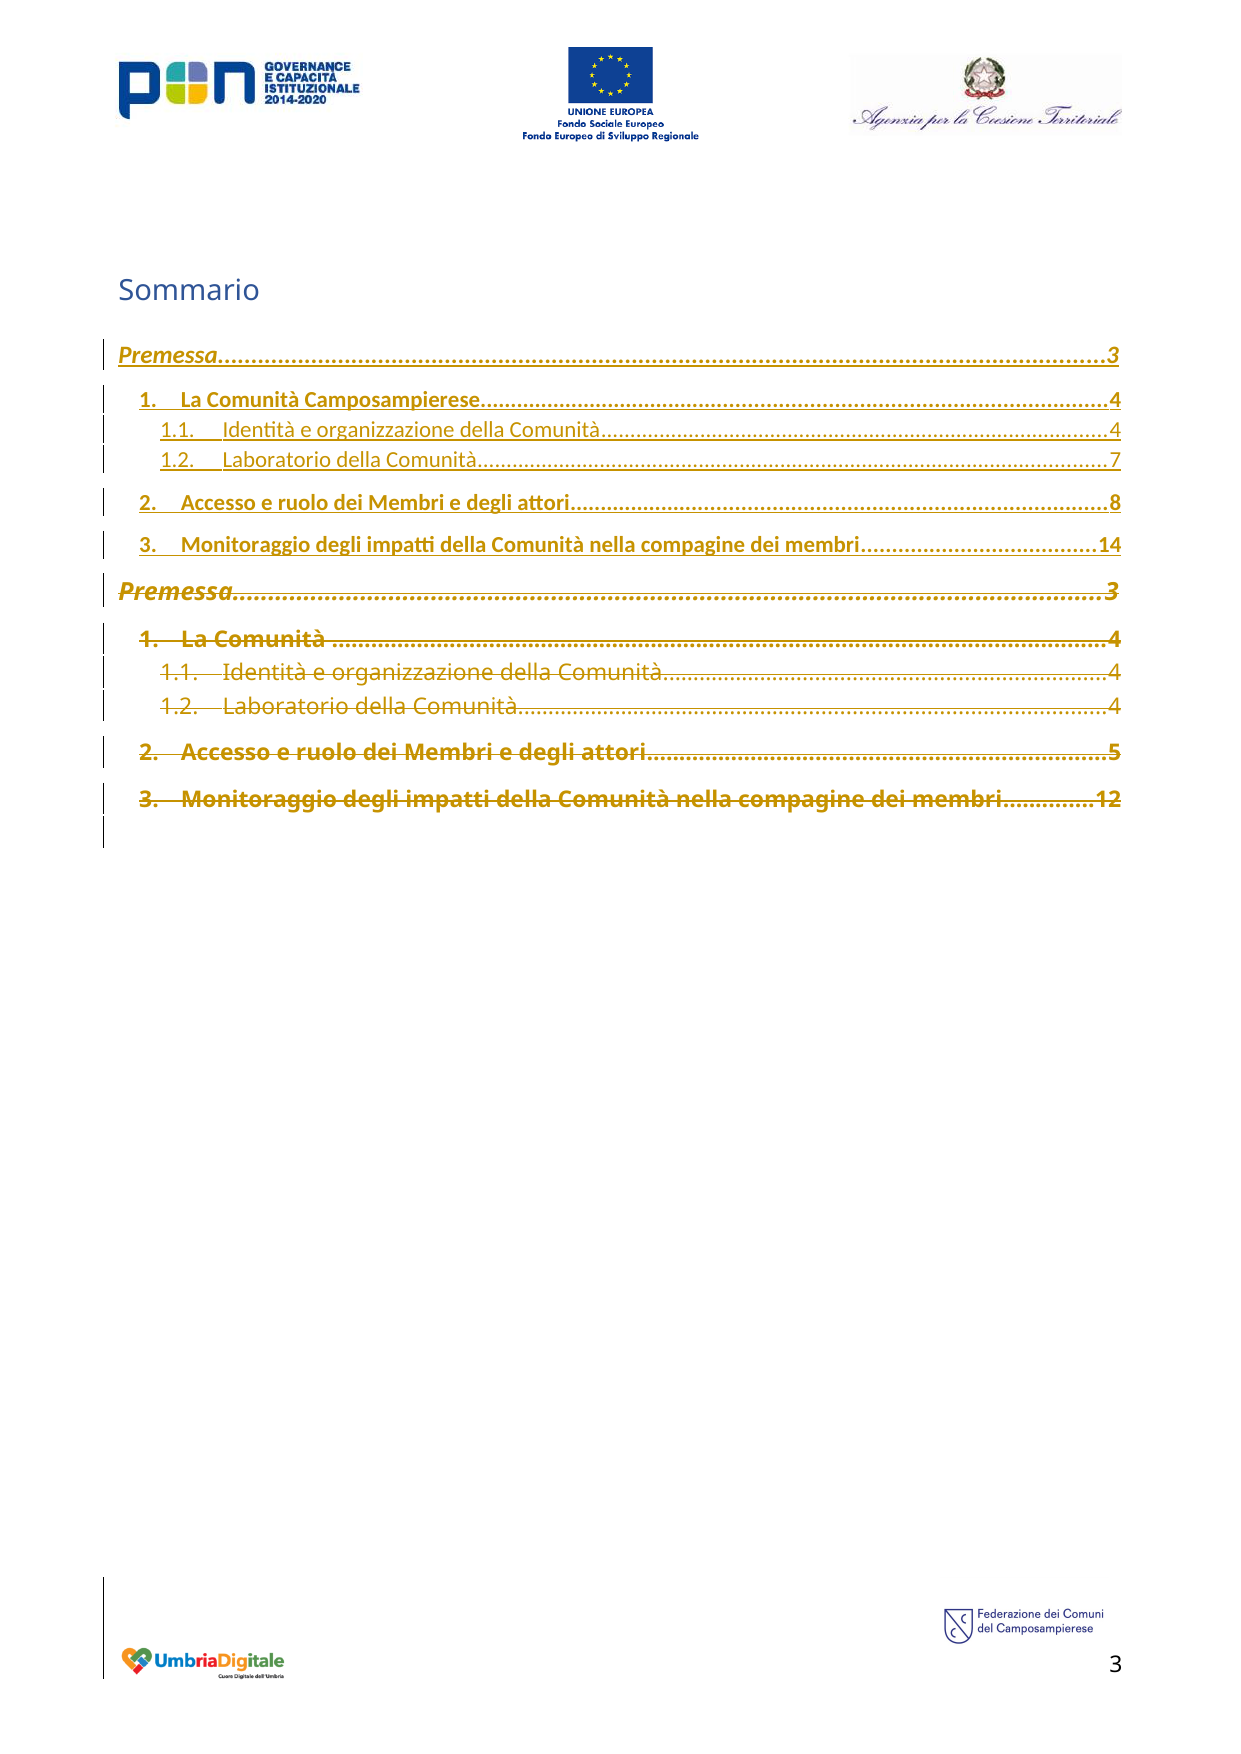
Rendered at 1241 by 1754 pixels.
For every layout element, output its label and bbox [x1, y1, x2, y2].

picture [118, 1645, 287, 1681]
picture [940, 1577, 1109, 1673]
picture [110, 38, 363, 140]
